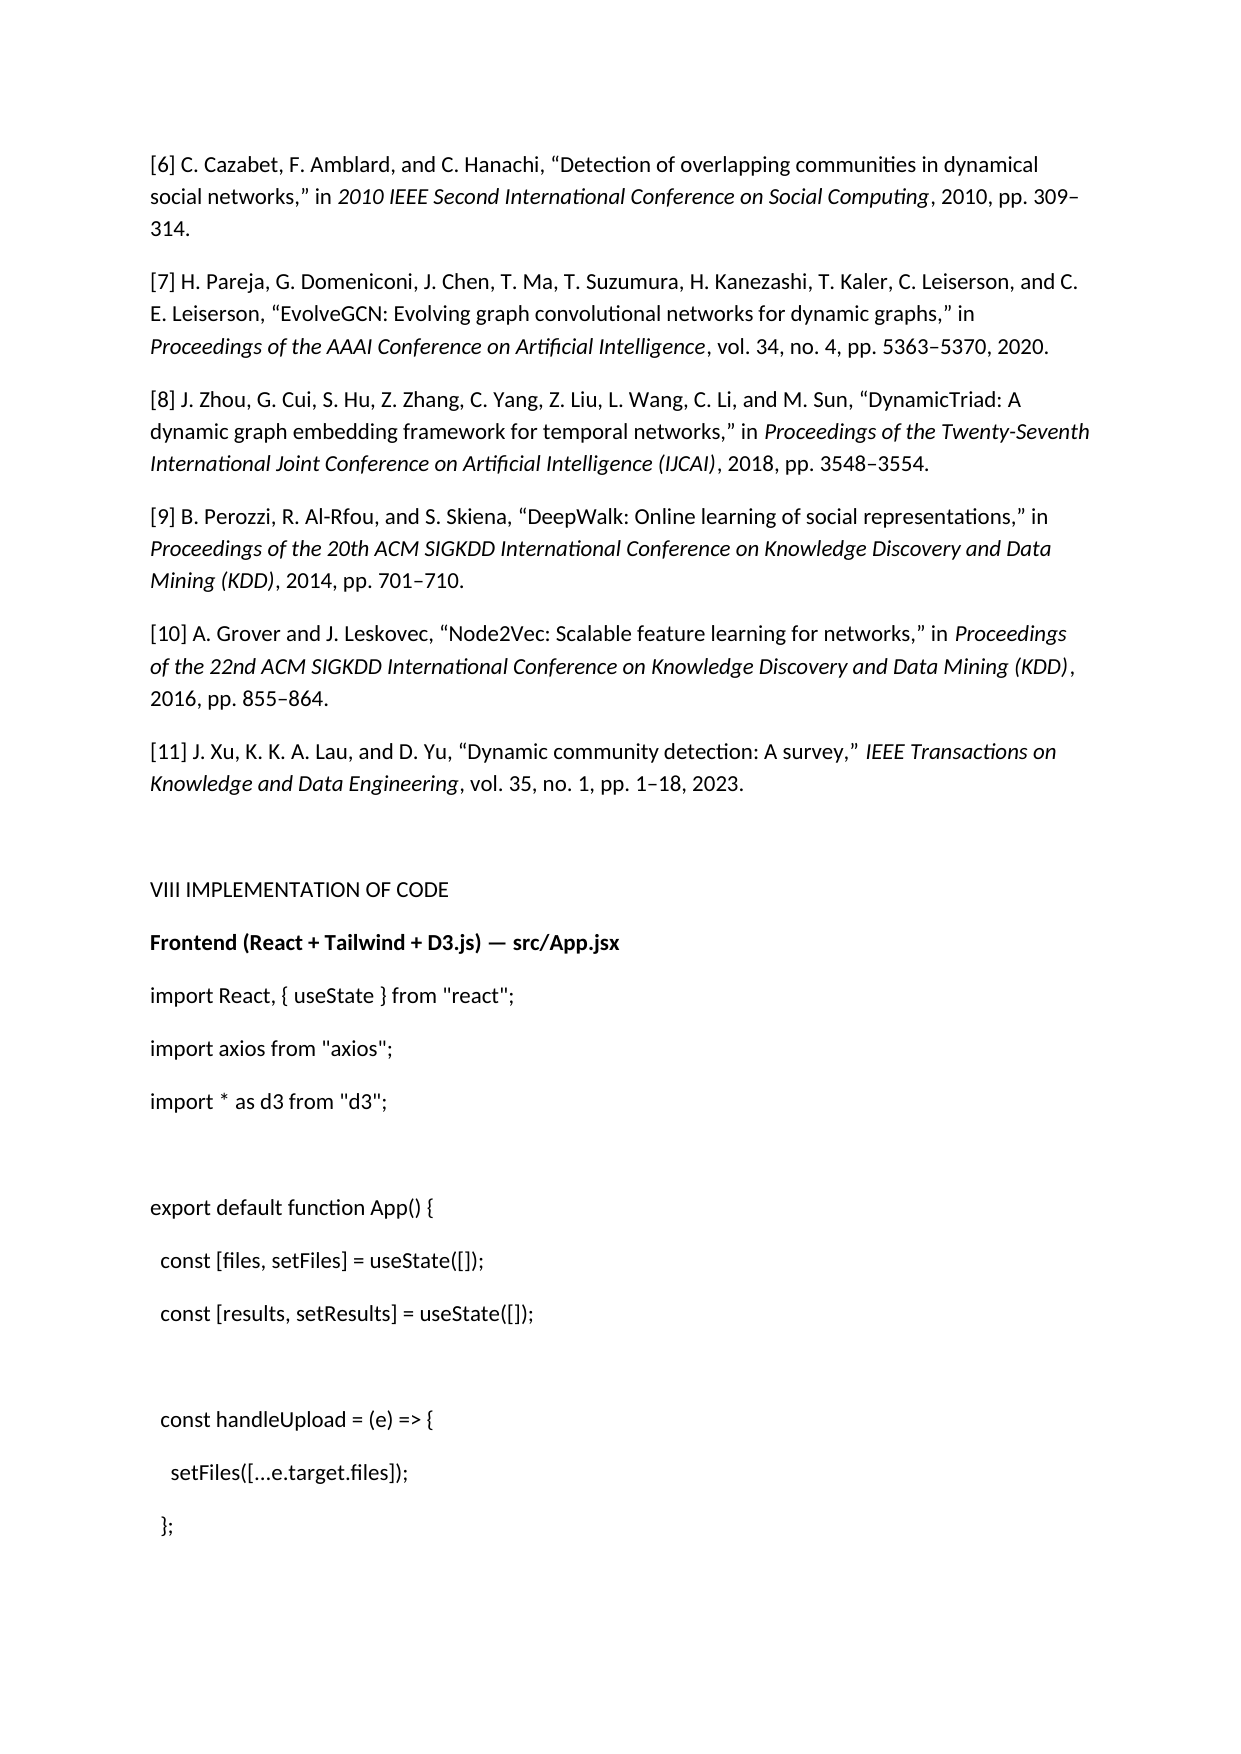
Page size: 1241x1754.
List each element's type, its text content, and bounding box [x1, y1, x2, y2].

text setFiles([...e.target.files]); [150, 1458, 1090, 1486]
text [9] B. Perozzi, R. Al-Rfou, and S. Skiena, “DeepWalk: Online learning of social representations,” in Proceedings of the 20th ACM SIGKDD International Conference on Knowledge Discovery and Data Mining (KDD), 2014, pp. 701–710. [150, 502, 1090, 594]
text import axios from "axios"; [150, 1034, 1090, 1062]
text const [results, setResults] = useState([]); [150, 1299, 1090, 1327]
text const [files, setFiles] = useState([]); [150, 1246, 1090, 1274]
text const handleUpload = (e) => { [150, 1405, 1090, 1433]
text [6] C. Cazabet, F. Amblard, and C. Hanachi, “Detection of overlapping communities in dynamical social networks,” in 2010 IEEE Second International Conference on Social Computing, 2010, pp. 309–314. [150, 150, 1090, 242]
text [8] J. Zhou, G. Cui, S. Hu, Z. Zhang, C. Yang, Z. Liu, L. Wang, C. Li, and M. Sun, “DynamicTriad: A dynamic graph embedding framework for temporal networks,” in Proceedings of the Twenty-Seventh International Joint Conference on Artificial Intelligence (IJCAI), 2018, pp. 3548–3554. [150, 385, 1090, 477]
text import * as d3 from "d3"; [150, 1087, 1090, 1115]
text import React, { useState } from "react"; [150, 981, 1090, 1009]
text export default function App() { [150, 1193, 1090, 1221]
text [7] H. Pareja, G. Domeniconi, J. Chen, T. Ma, T. Suzumura, H. Kanezashi, T. Kaler, C. Leiserson, and C. E. Leiserson, “EvolveGCN: Evolving graph convolutional networks for dynamic graphs,” in Proceedings of the AAAI Conference on Artificial Intelligence, vol. 34, no. 4, pp. 5363–5370, 2020. [150, 267, 1090, 360]
text VIII IMPLEMENTATION OF CODE [150, 875, 1090, 903]
text }; [150, 1511, 1090, 1539]
text [10] A. Grover and J. Leskovec, “Node2Vec: Scalable feature learning for networks,” in Proceedings of the 22nd ACM SIGKDD International Conference on Knowledge Discovery and Data Mining (KDD), 2016, pp. 855–864. [150, 619, 1090, 712]
text [11] J. Xu, K. K. A. Lau, and D. Yu, “Dynamic community detection: A survey,” IEEE Transactions on Knowledge and Data Engineering, vol. 35, no. 1, pp. 1–18, 2023. [150, 737, 1090, 797]
text Frontend (React + Tailwind + D3.js) — src/App.jsx [150, 928, 1090, 956]
